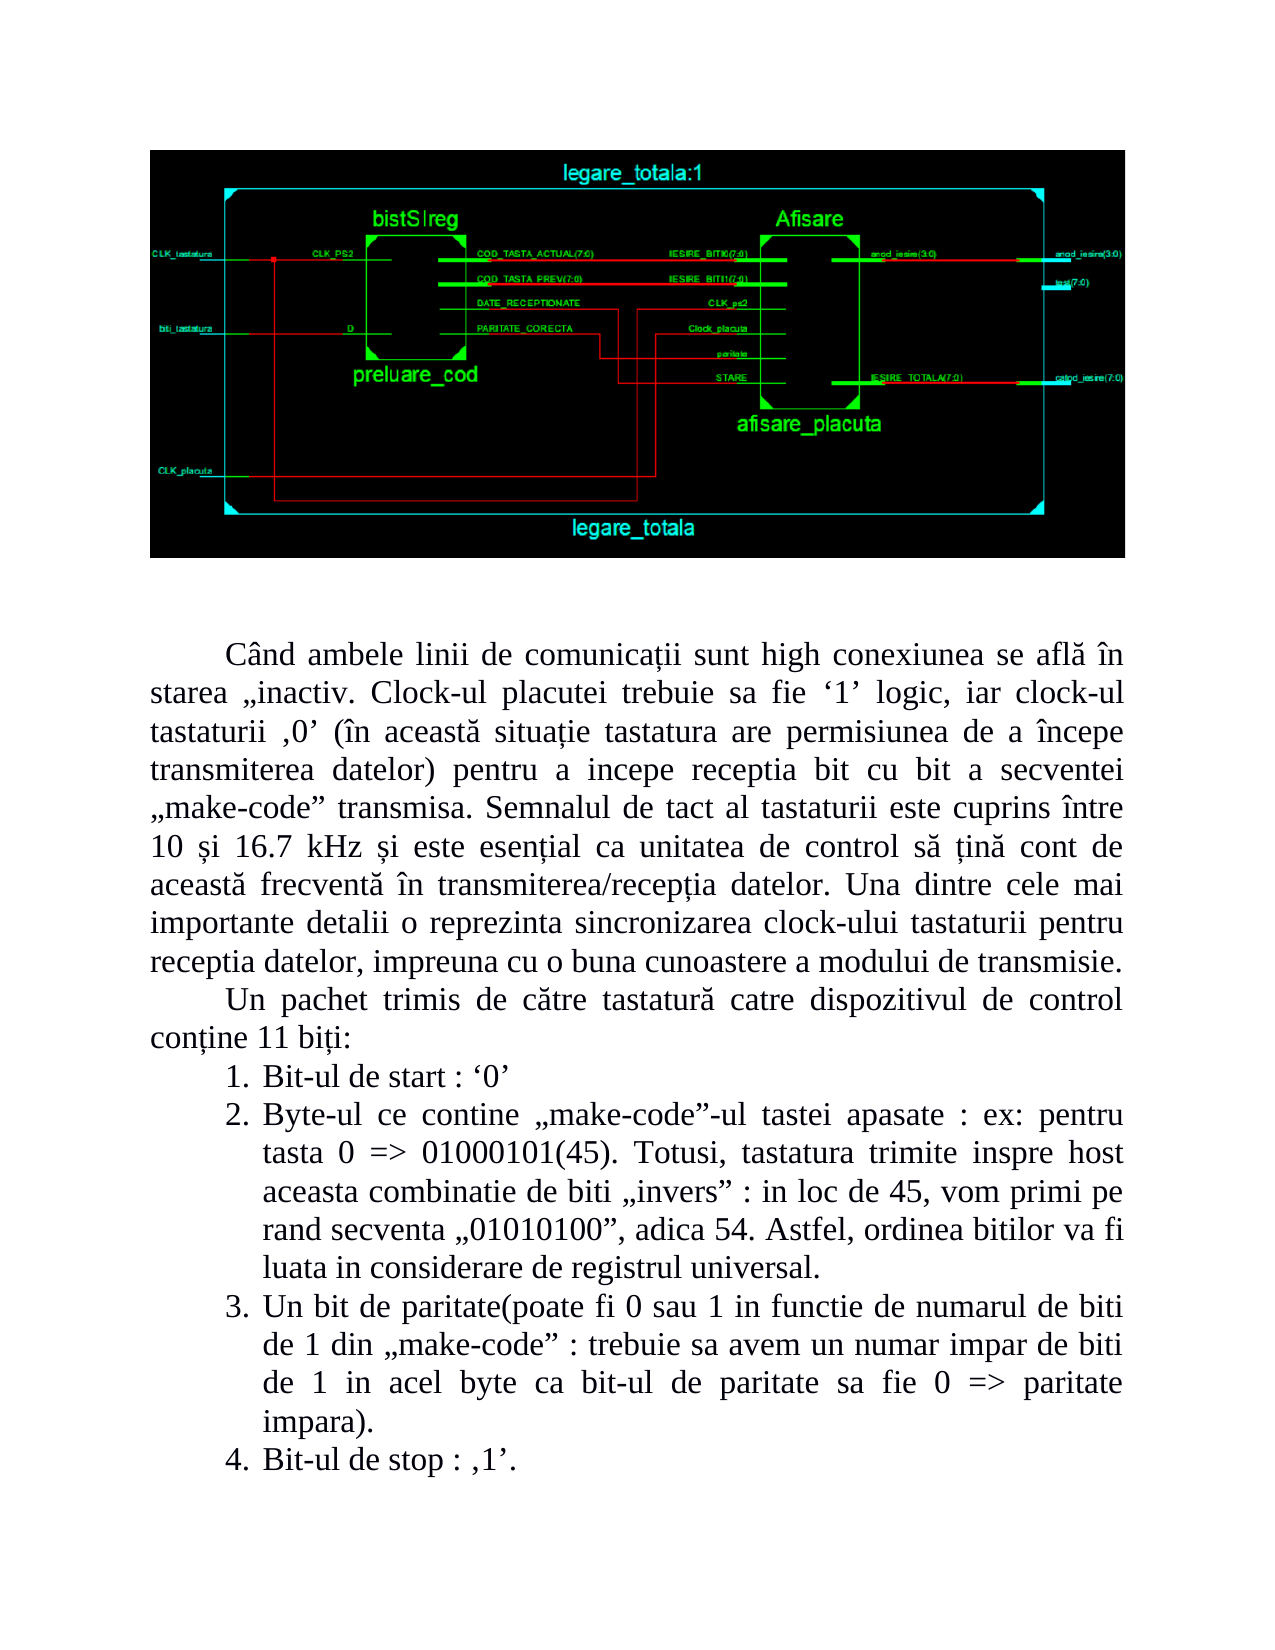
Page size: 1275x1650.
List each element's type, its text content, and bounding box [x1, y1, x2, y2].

list Byte-ul ce contine „make-code”-ul tastei apasate : ex: pentru tasta 0 => 01000101(45). Totusi, tastatura trimite inspre host aceasta combinatie de biti „invers” : in loc de 45, vom primi pe rand secventa „01010100”, adica 54. Astfel, ordinea bitilor va fi luata in considerare de registrul universal. [225, 1094, 1125, 1286]
list Bit-ul de start : ‘0’ [225, 1056, 1125, 1094]
list Bit-ul de stop : ‚1’. [225, 1439, 1125, 1477]
list Un bit de paritate(poate fi 0 sau 1 in functie de numarul de biti de 1 din „make-code” : trebuie sa avem un numar impar de biti de 1 in acel byte ca bit-ul de paritate sa fie 0 => paritate impara). [225, 1286, 1125, 1439]
text Un pachet trimis de către tastatură catre dispozitivul de control conține 11 biți: [150, 979, 1125, 1056]
text Când ambele linii de comunicații sunt high conexiunea se află în starea „inactiv. Clock-ul placutei trebuie sa fie ‘1’ logic, iar clock-ul tastaturii ‚0’ (în această situație tastatura are permisiunea de a începe transmiterea datelor) pentru a incepe receptia bit cu bit a secventei „make-code” transmisa. Semnalul de tact al tastaturii este cuprins între 10 și 16.7 kHz și este esențial ca unitatea de control să țină cont de această frecventă în transmiterea/recepția datelor. Una dintre cele mai importante detalii o reprezinta sincronizarea clock-ului tastaturii pentru receptia datelor, impreuna cu o buna cunoastere a modului de transmisie. [150, 634, 1125, 979]
picture [150, 150, 1125, 558]
